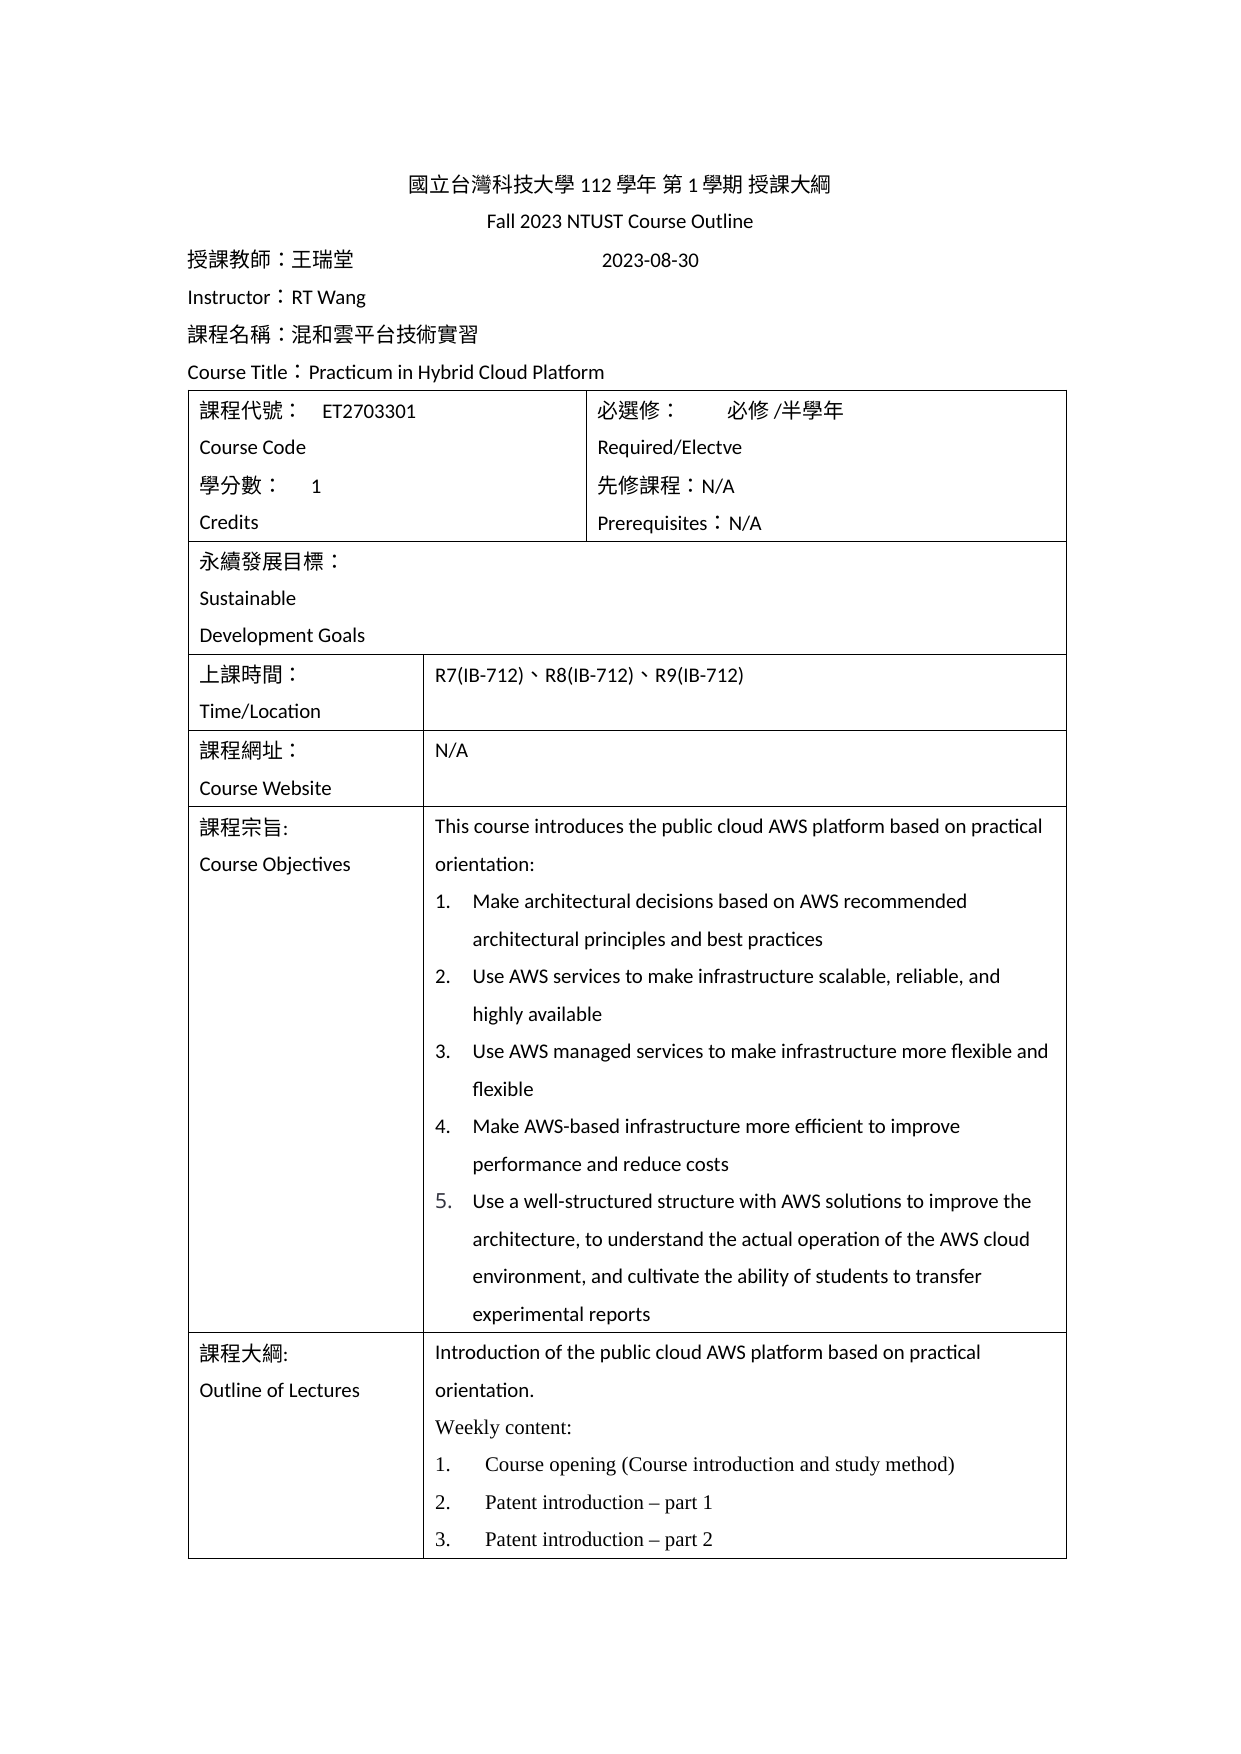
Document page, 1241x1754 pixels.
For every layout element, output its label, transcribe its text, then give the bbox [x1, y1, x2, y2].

table_header 課程代號： ET2703301 Course Code 學分數： 1 Credits [189, 391, 586, 541]
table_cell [189, 1333, 423, 1558]
table_header 必選修： 必修 /半學年 Required/Electve 先修課程：N/A Prerequisites：N/A [587, 391, 1066, 541]
text 課程名稱：混和雲平台技術實習 [187, 314, 1053, 352]
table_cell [424, 1333, 1066, 1558]
table_cell 永續發展目標： Sustainable Development Goals [189, 542, 1066, 654]
text 國立台灣科技大學 112學年 第1學期 授課大綱 [187, 164, 1053, 202]
table_cell R7(IB-712)、R8(IB-712)、R9(IB-712) [424, 655, 1066, 730]
table_cell 上課時間： Time/Location [189, 655, 423, 730]
table_cell 課程網址： Course Website [189, 731, 423, 806]
text Course Title：Practicum in Hybrid Cloud Platform [187, 352, 1053, 389]
text 授課教師：王瑞堂 2023-08-30 [187, 239, 1053, 277]
text Fall 2023 NTUST Course Outline [187, 202, 1053, 239]
table_cell 課程宗旨: Course Objectives [189, 807, 423, 1332]
text Instructor：RT Wang [187, 277, 1053, 314]
table_cell N/A [424, 731, 1066, 806]
table_cell This course introduces the public cloud AWS platform based on practical orientation: Make architectural decisions based on AWS recommended architectural principles and best practices Use AWS services to make infrastructure scalable, reliable, and highly available Use AWS managed services to make infrastructure more flexible and flexible Make AWS-based infrastructure more efficient to improve performance and reduce costs Use a well-structured structure with AWS solutions to improve the architecture, to understand the actual operation of the AWS cloud environment, and cultivate the ability of students to transfer experimental reports [424, 807, 1066, 1332]
